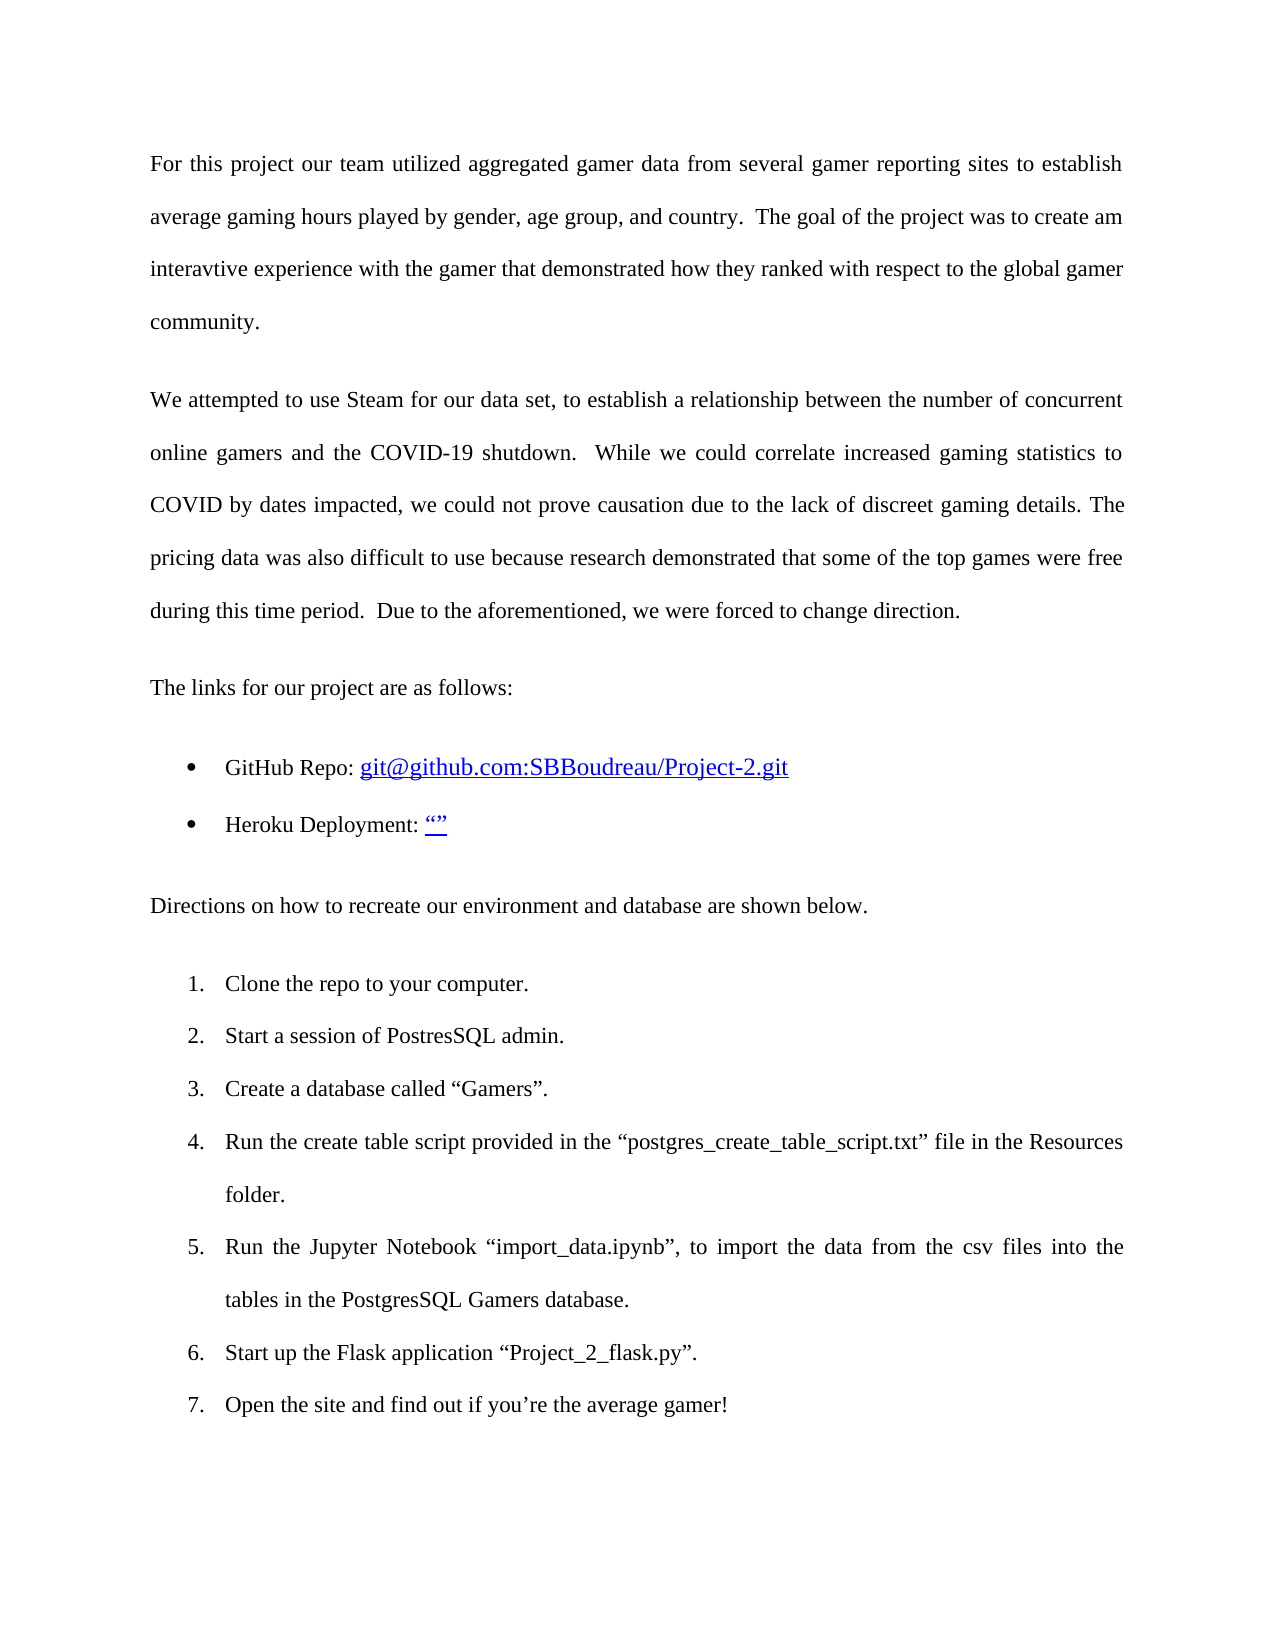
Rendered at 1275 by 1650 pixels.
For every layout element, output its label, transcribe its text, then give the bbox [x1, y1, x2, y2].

list Run the create table script provided in the “postgres_create_table_script.txt” file in the Resources folder. [187, 1128, 1125, 1207]
list Clone the repo to your computer. [187, 970, 1125, 996]
text For this project our team utilized aggregated gamer data from several gamer reporting sites to establish average gaming hours played by gender, age group, and country. The goal of the project was to create am interavtive experience with the gamer that demonstrated how they ranked with respect to the global gamer community. [150, 150, 1125, 334]
list Run the Jupyter Notebook “import_data.ipynb”, to import the data from the csv files into the tables in the PostgresSQL Gamers database. [187, 1233, 1125, 1312]
text Directions on how to recreate our environment and database are shown below. [150, 892, 1125, 918]
text The links for our project are as follows: [150, 674, 1125, 701]
list GitHub Repo: git@github.com:SBBoudreau/Project-2.git [187, 752, 1125, 781]
list Start a session of PostresSQL admin. [187, 1022, 1125, 1049]
list Start up the Flask application “Project_2_flask.py”. [187, 1339, 1125, 1365]
list Heroku Deployment: “” [187, 809, 1125, 838]
text We attempted to use Steam for our data set, to establish a relationship between the number of concurrent online gamers and the COVID-19 shutdown. While we could correlate increased gaming statistics to COVID by dates impacted, we could not prove causation due to the lack of discreet gaming details. The pricing data was also difficult to use because research demonstrated that some of the top games were free during this time period. Due to the aforementioned, we were forced to change direction. [150, 386, 1125, 623]
list Open the site and find out if you’re the average gamer! [187, 1391, 1125, 1418]
list Create a database called “Gamers”. [187, 1075, 1125, 1102]
